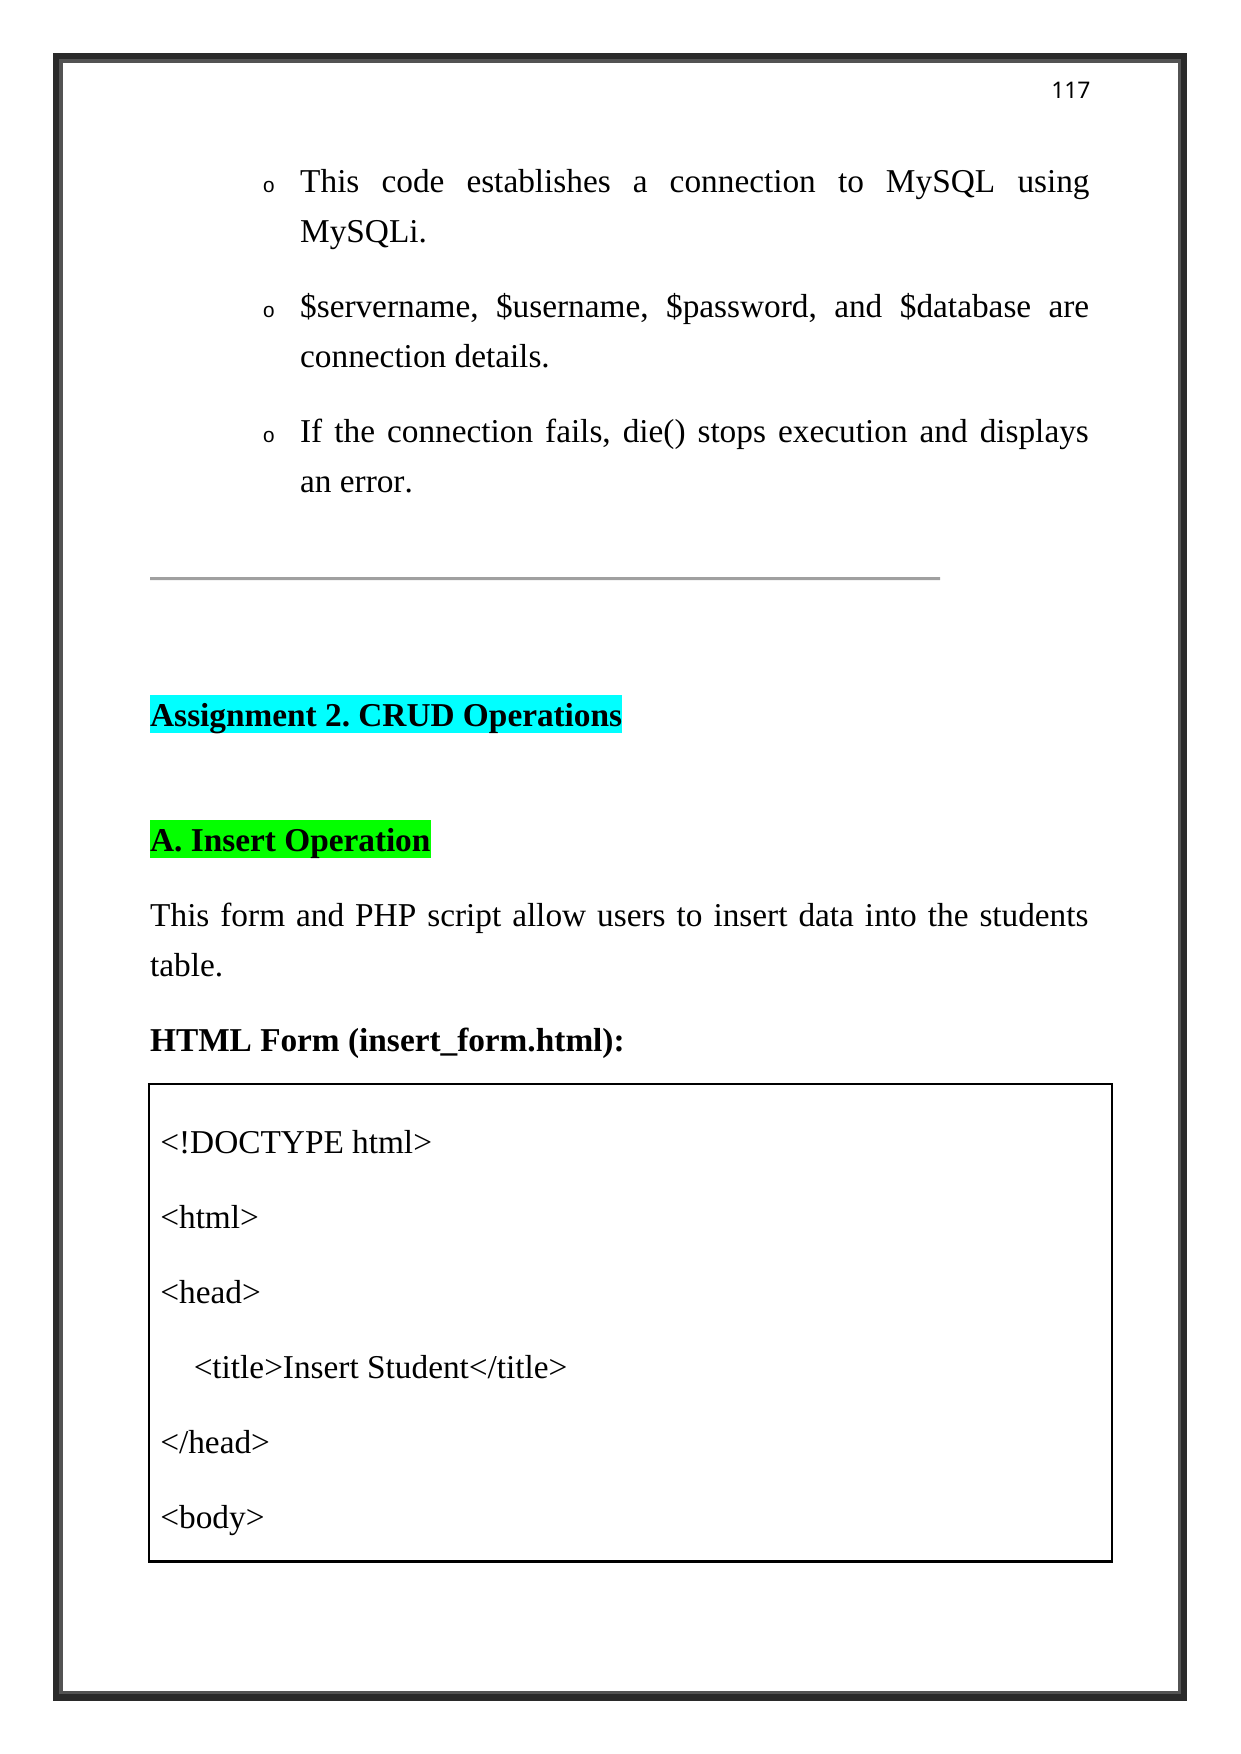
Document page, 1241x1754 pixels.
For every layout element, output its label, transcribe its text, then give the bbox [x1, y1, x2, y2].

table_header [150, 1085, 1111, 1560]
text A. Insert Operation [150, 758, 1090, 858]
list This code establishes a connection to MySQL using MySQLi. [262, 150, 1090, 250]
text HTML Form (insert_form.html): [150, 1008, 1090, 1058]
text Assignment 2. CRUD Operations [150, 633, 1090, 733]
list $servername, $username, $password, and $database are connection details. [262, 275, 1090, 375]
text This form and PHP script allow users to insert data into the students table. [150, 883, 1090, 983]
list If the connection fails, die() stops execution and displays an error. [262, 400, 1090, 500]
